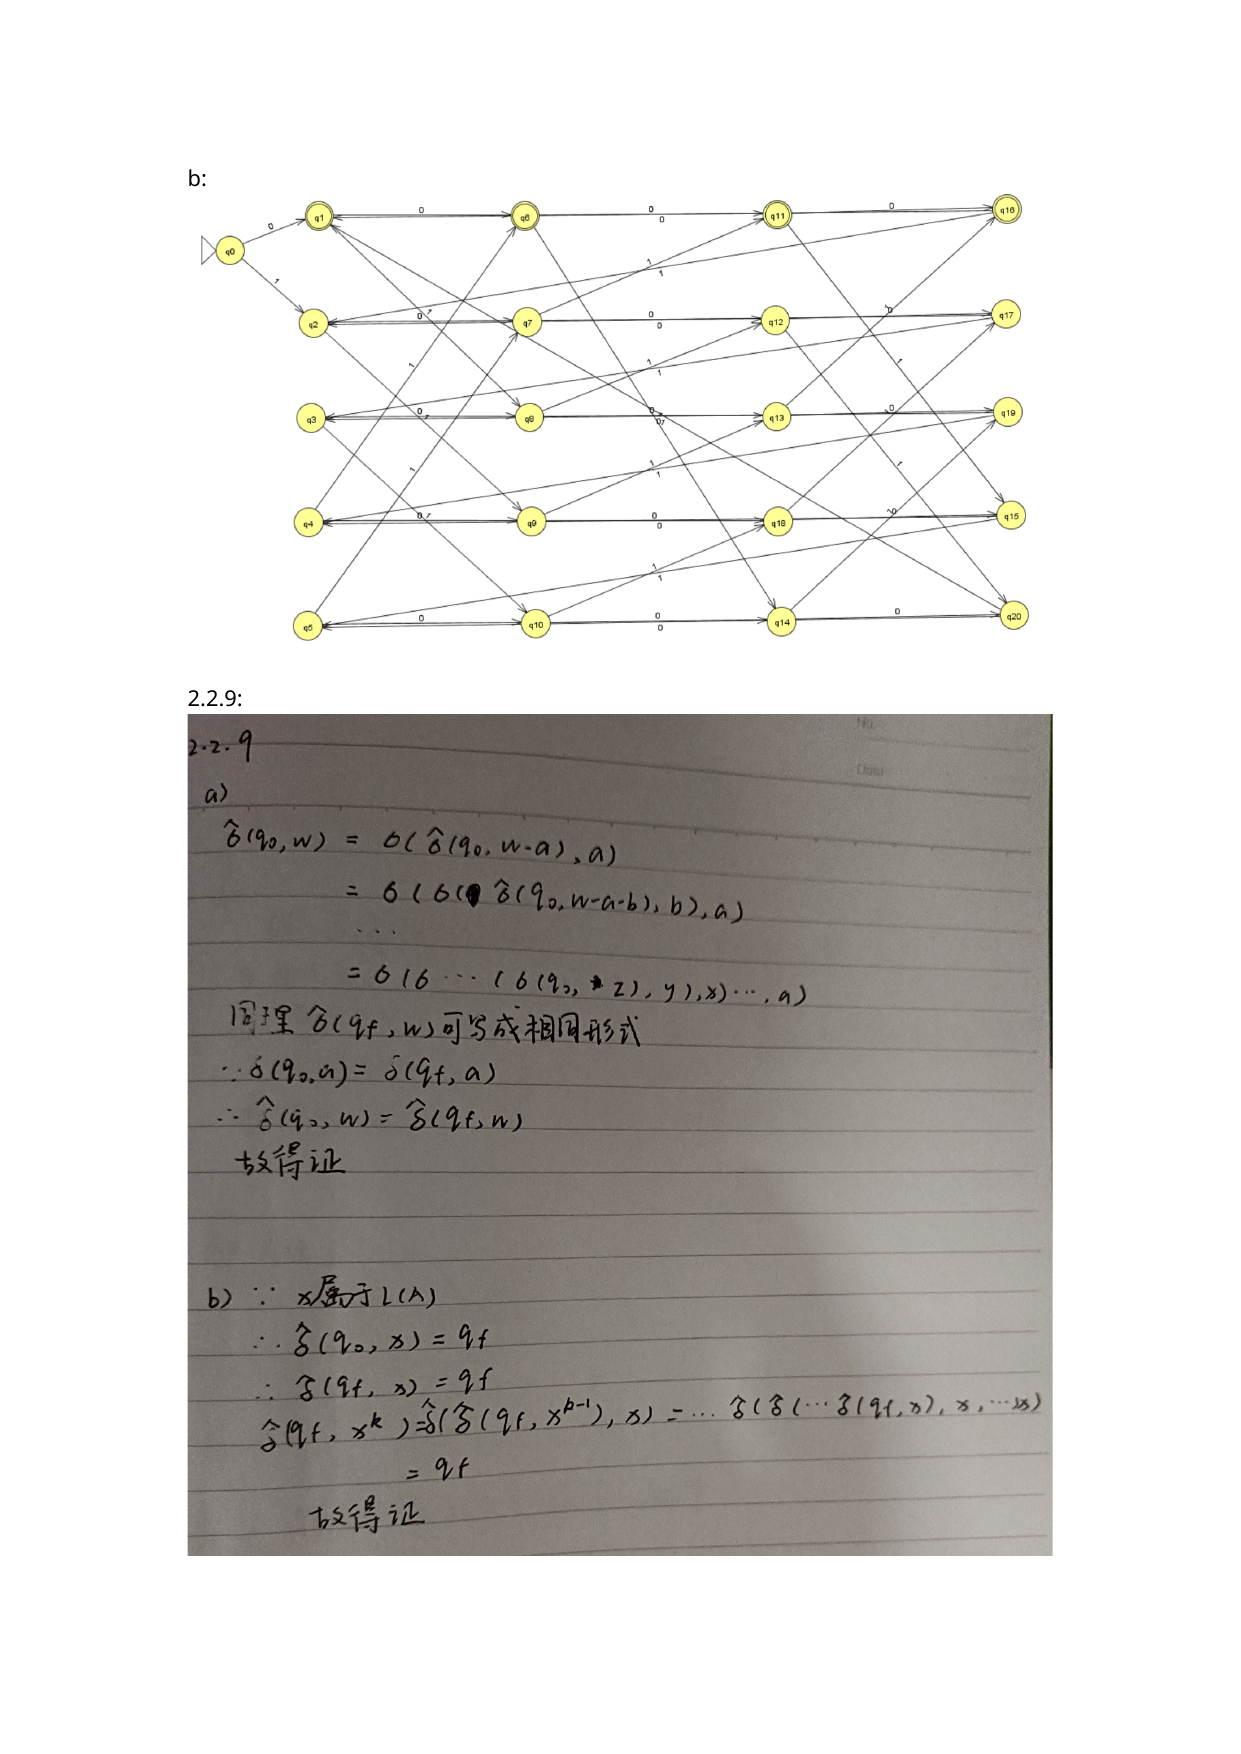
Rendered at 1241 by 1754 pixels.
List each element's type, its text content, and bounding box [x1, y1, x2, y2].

text 2.2.9: [187, 682, 1053, 714]
picture [187, 714, 1053, 1556]
text b: [187, 162, 1053, 194]
picture [187, 194, 1053, 654]
